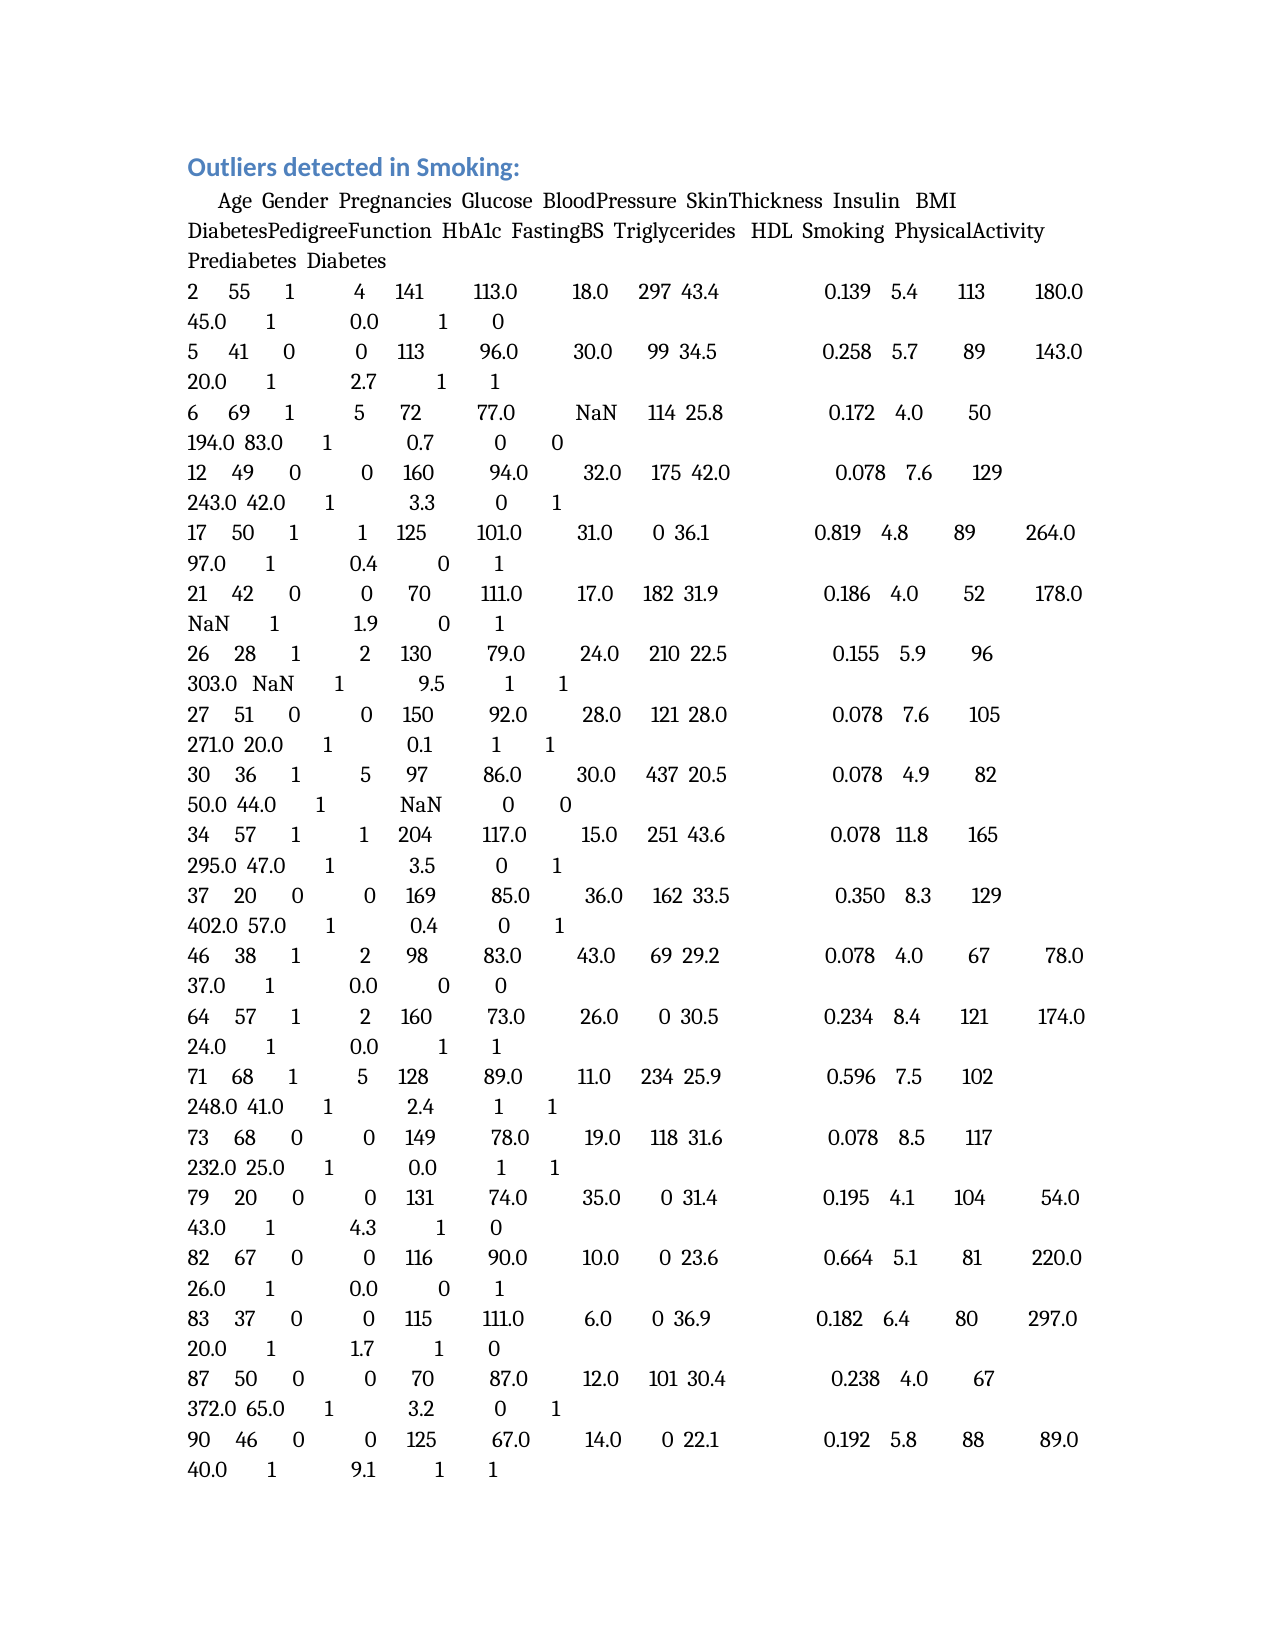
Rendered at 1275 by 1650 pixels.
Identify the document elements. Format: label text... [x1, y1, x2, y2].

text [187, 188, 1087, 1483]
subtitle Outliers detected in Smoking: [187, 150, 1087, 183]
